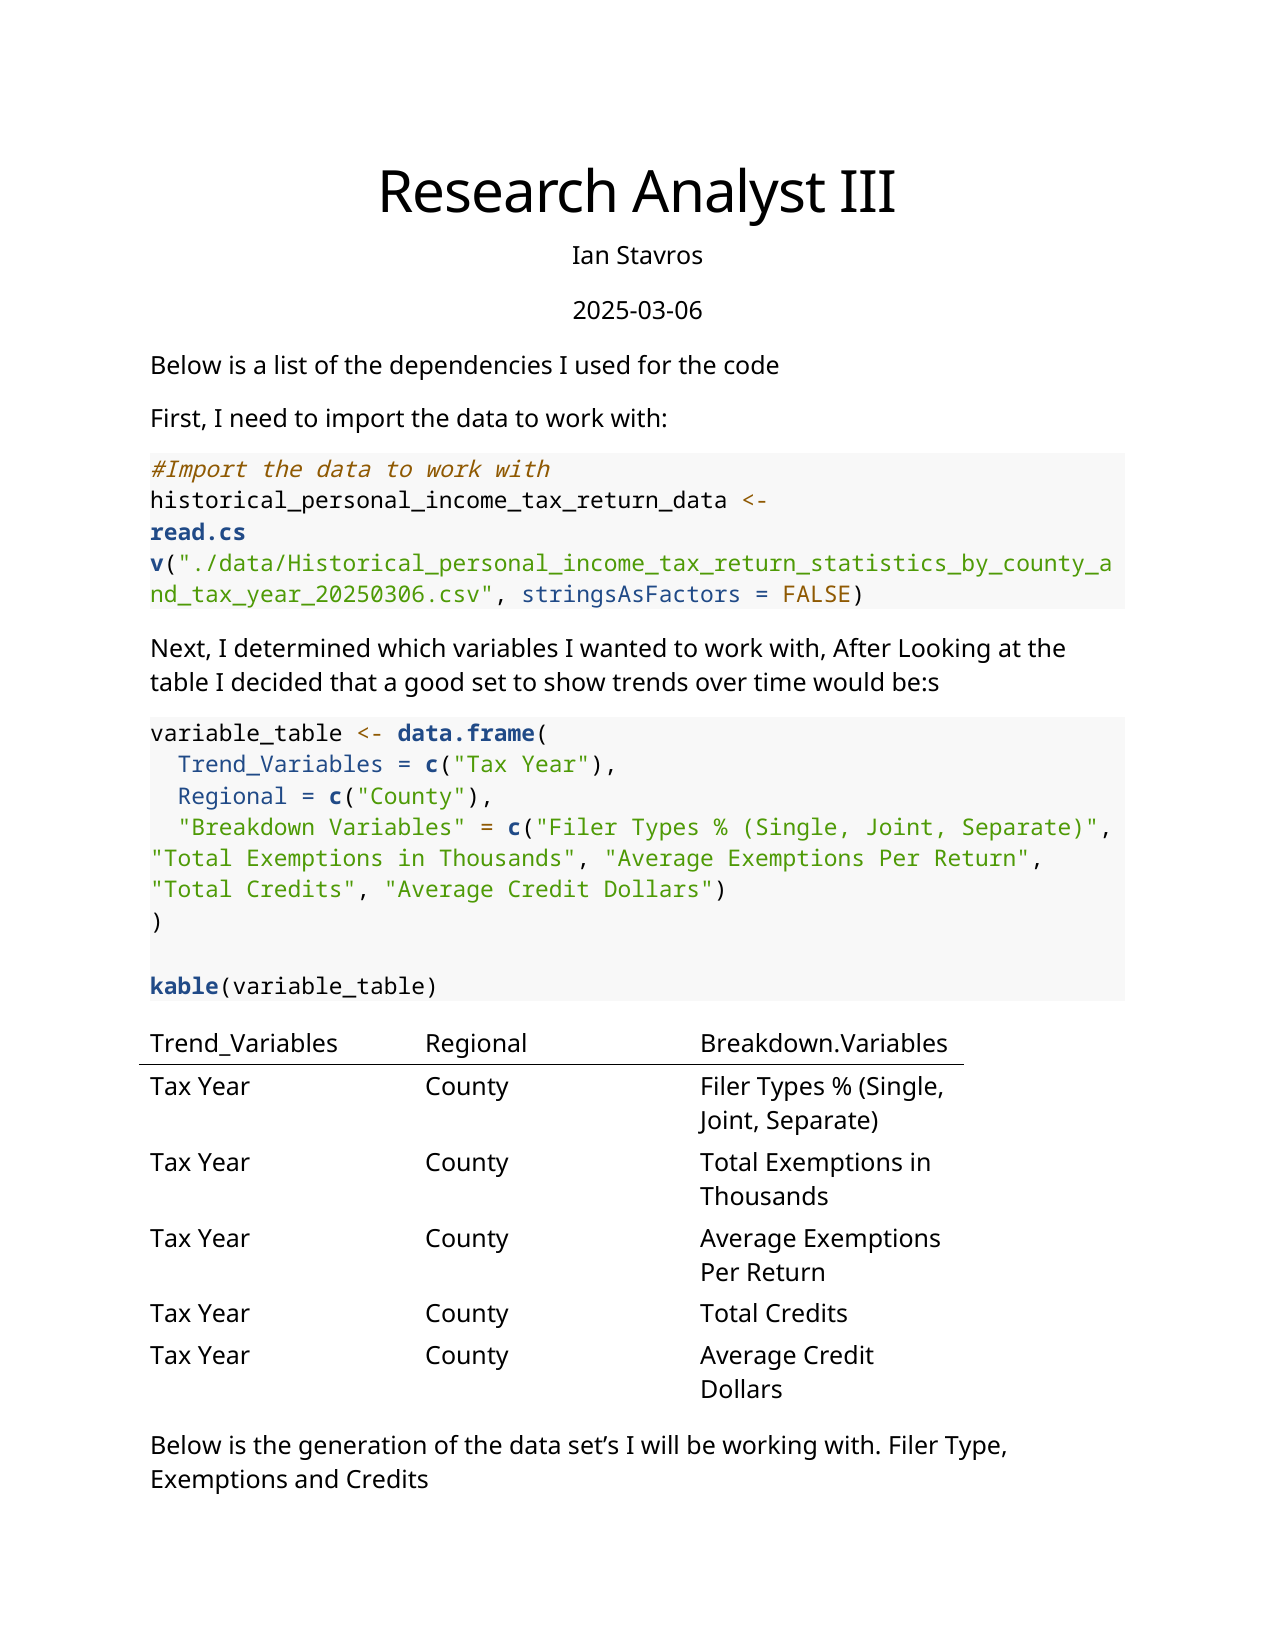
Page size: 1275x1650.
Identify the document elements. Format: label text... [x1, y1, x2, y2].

table_header Trend_Variables [139, 1022, 414, 1064]
table_cell Total Exemptions in Thousands [689, 1141, 964, 1216]
text 2025-03-06 [150, 293, 1125, 327]
table_cell County [414, 1334, 689, 1409]
table_header Regional [414, 1022, 689, 1064]
table_cell Tax Year [139, 1334, 414, 1409]
table_cell Total Credits [689, 1292, 964, 1334]
table_header Breakdown.Variables [689, 1022, 964, 1064]
table_cell Average Exemptions Per Return [689, 1216, 964, 1292]
title Research Analyst III [150, 150, 1125, 229]
table_cell County [414, 1141, 689, 1216]
text #Import the data to work with historical_personal_income_tax_return_data <- read.csv("./data/Historical_personal_income_tax_return_statistics_by_county_and_tax_year_20250306.csv", stringsAsFactors = FALSE) [150, 453, 1125, 609]
text Ian Stavros [150, 238, 1125, 272]
text First, I need to import the data to work with: [150, 400, 1125, 434]
table_cell Tax Year [139, 1141, 414, 1216]
table_cell Filer Types % (Single, Joint, Separate) [689, 1065, 964, 1141]
text Below is the generation of the data set’s I will be working with. Filer Type, Exemptions and Credits [150, 1428, 1125, 1496]
text Below is a list of the dependencies I used for the code [150, 348, 1125, 382]
table_cell Tax Year [139, 1216, 414, 1292]
table_cell Average Credit Dollars [689, 1334, 964, 1409]
table_cell County [414, 1065, 689, 1141]
text Next, I determined which variables I wanted to work with, After Looking at the table I decided that a good set to show trends over time would be:s [150, 630, 1125, 698]
table_cell Tax Year [139, 1292, 414, 1334]
table_cell County [414, 1292, 689, 1334]
table_cell Tax Year [139, 1065, 414, 1141]
text variable_table <- data.frame( Trend_Variables = c("Tax Year"), Regional = c("County"), "Breakdown Variables" = c("Filer Types % (Single, Joint, Separate)", "Total Exemptions in Thousands", "Average Exemptions Per Return", "Total Credits", "Average Credit Dollars") ) kable(variable_table) [150, 717, 1125, 1001]
table_cell County [414, 1216, 689, 1292]
